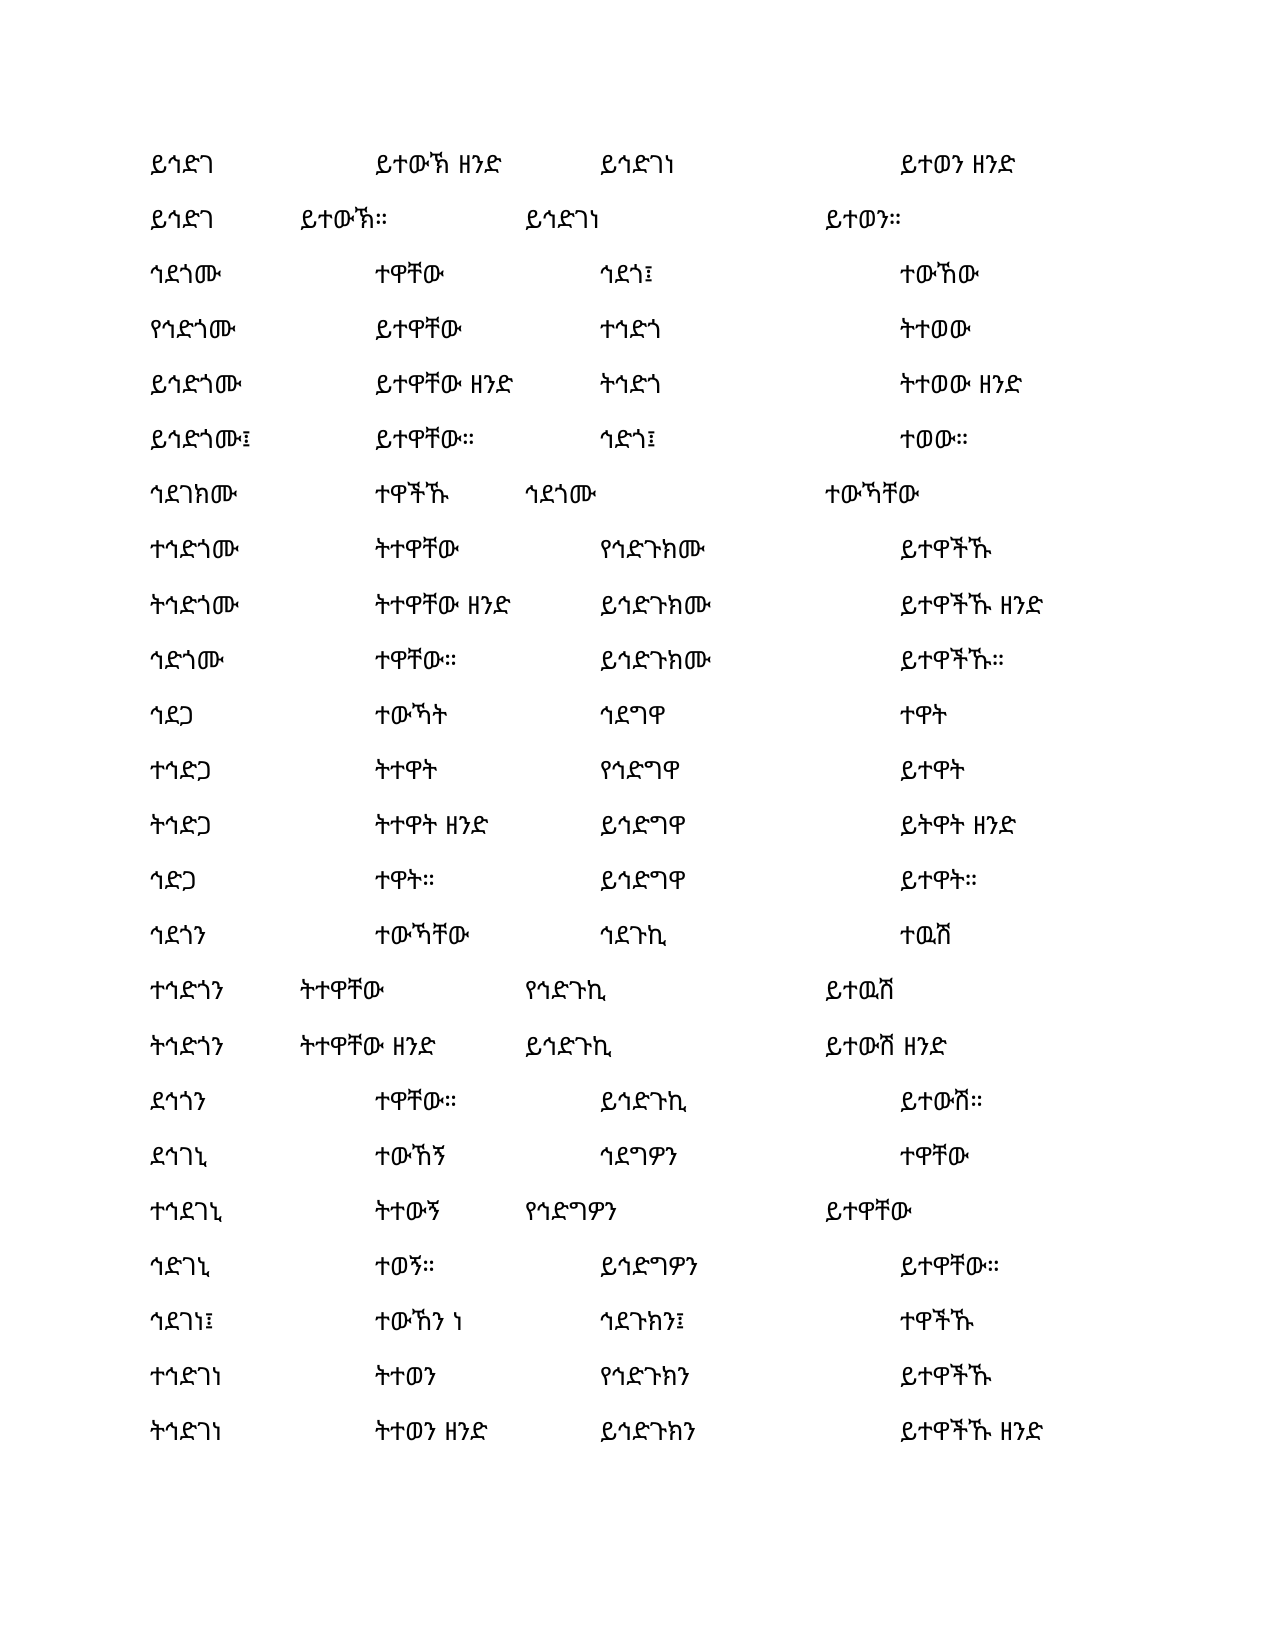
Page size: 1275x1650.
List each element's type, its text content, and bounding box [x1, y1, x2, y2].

text ኅድጋ ተዋት። ይኅድግዋ ይተዋት። [150, 866, 1125, 896]
text ይኅድጎሙ ይተዋቸው ዘንድ ትኅድጎ ትተወው ዘንድ [150, 370, 1125, 399]
text ትኅድጎሙ ትተዋቸው ዘንድ ይኅድጉክሙ ይተዋችኹ ዘንድ [150, 591, 1125, 620]
text ይኅድጎሙ፤ ይተዋቸው። ኅድጎ፤ ተወው። [150, 426, 1125, 455]
text ትኅድገነ ትተወን ዘንድ ይኅድጉክን ይተዋችኹ ዘንድ [150, 1417, 1125, 1447]
text ተኅድጎን ትተዋቸው የኅድጉኪ ይተዉሽ [150, 977, 1125, 1006]
text ደኅገኒ ተውኸኝ ኅደግዎን ተዋቸው [150, 1142, 1125, 1171]
text ኅደጎሙ ተዋቸው ኅደጎ፤ ተውኸው [150, 260, 1125, 289]
text ተኅድጋ ትተዋት የኅድግዋ ይተዋት [150, 756, 1125, 785]
text ኅደገክሙ ተዋችኹ ኅደጎሙ ተውኻቸው [150, 481, 1125, 510]
text ትኅድጋ ትተዋት ዘንድ ይኅድግዋ ይትዋት ዘንድ [150, 811, 1125, 840]
text ተኅድጎሙ ትተዋቸው የኅድጉክሙ ይተዋችኹ [150, 536, 1125, 565]
text ትኅድጎን ትተዋቸው ዘንድ ይኅድጉኪ ይተውሽ ዘንድ [150, 1032, 1125, 1061]
text ይኅድገ ይተውኽ ዘንድ ይኅድገነ ይተወን ዘንድ [150, 150, 1125, 179]
text ደኅጎን ተዋቸው። ይኅድጉኪ ይተውሽ። [150, 1087, 1125, 1116]
text ኅደገነ፤ ተውኸን ነ ኅደጉክን፤ ተዋችኹ [150, 1307, 1125, 1336]
text ኅድጎሙ ተዋቸው። ይኅድጉክሙ ይተዋችኹ። [150, 646, 1125, 675]
text ተኅደገኒ ትተውኝ የኅድግዎን ይተዋቸው [150, 1197, 1125, 1226]
text የኅድጎሙ ይተዋቸው ተኅድጎ ትተወው [150, 315, 1125, 344]
text ኅደጎን ተውኻቸው ኅደጉኪ ተዉሽ [150, 921, 1125, 951]
text ኅደጋ ተውኻት ኅደግዋ ተዋት [150, 701, 1125, 730]
text ኅድገኒ ተወኝ። ይኅድግዎን ይተዋቸው። [150, 1252, 1125, 1281]
text ተኅድገነ ትተወን የኅድጉክን ይተዋችኹ [150, 1362, 1125, 1391]
text ይኅድገ ይተውኽ። ይኅድገነ ይተወን። [150, 205, 1125, 234]
